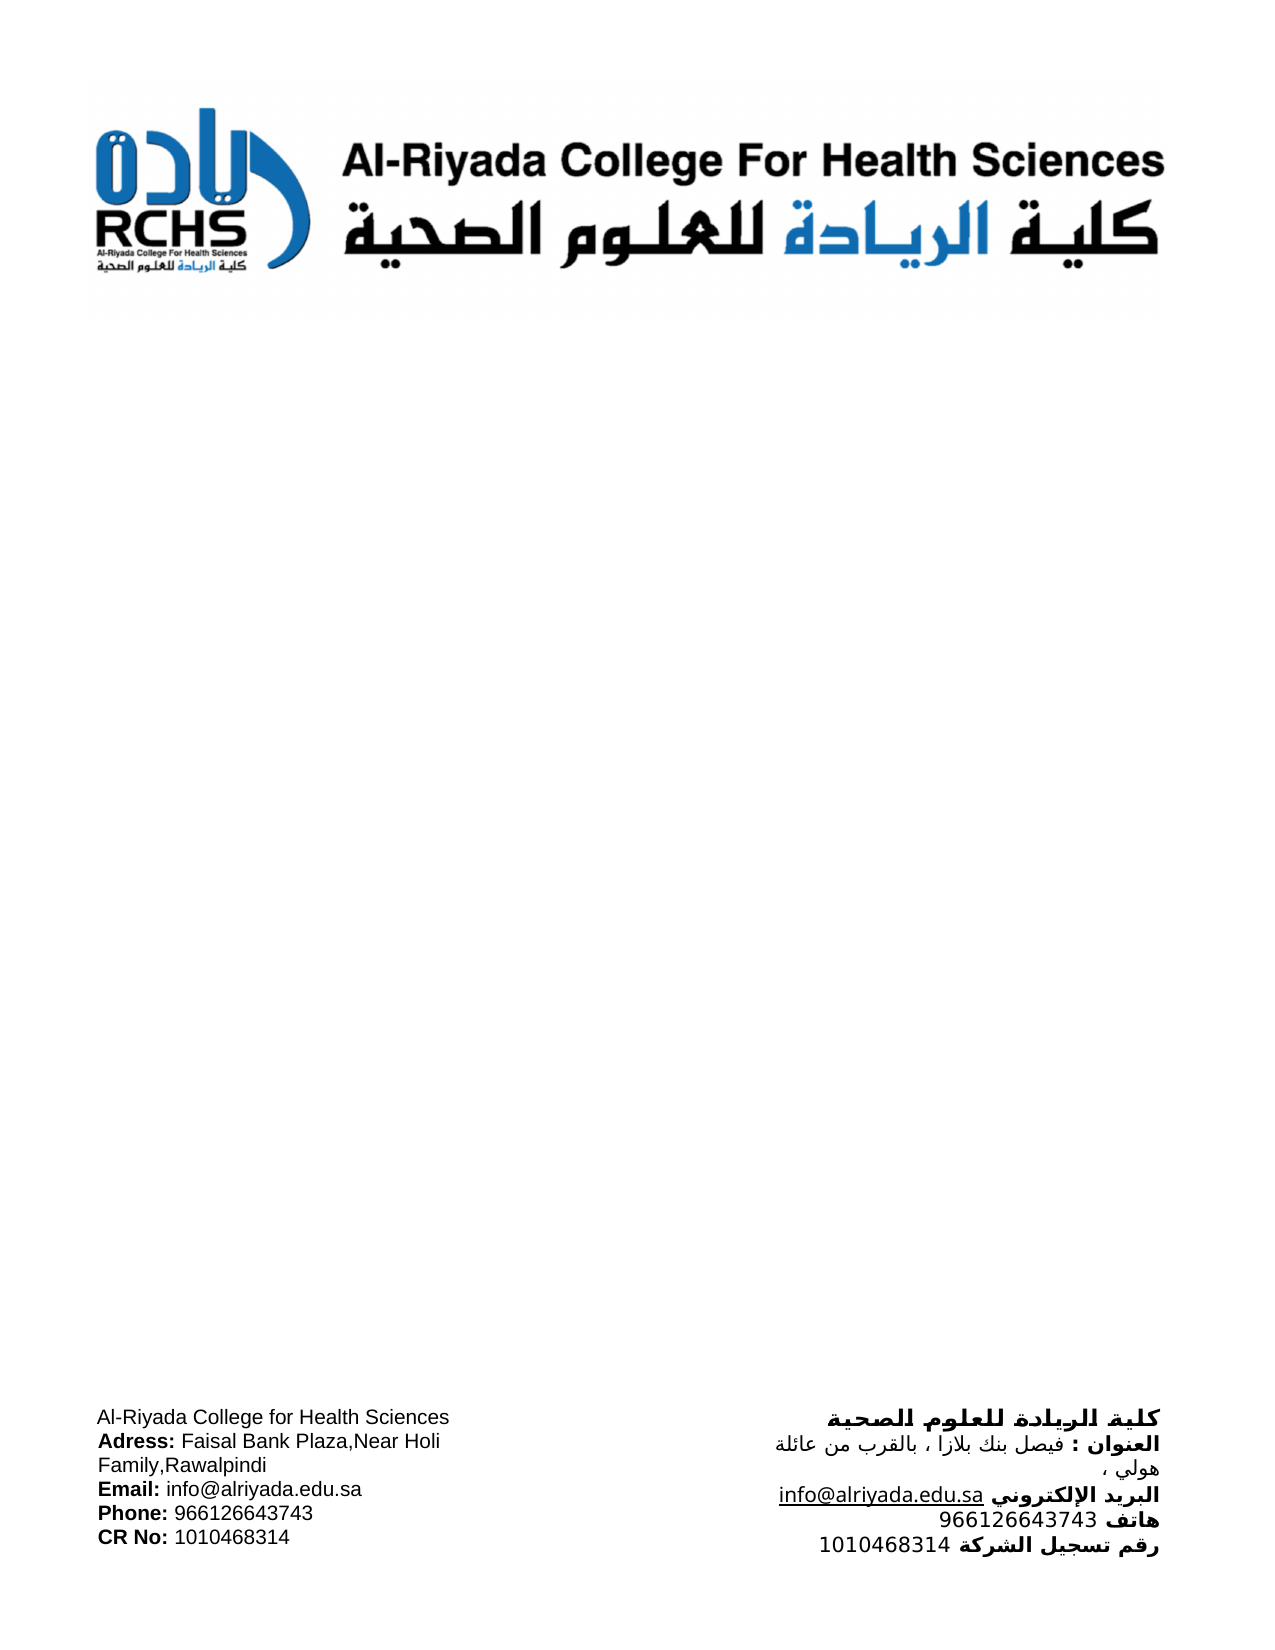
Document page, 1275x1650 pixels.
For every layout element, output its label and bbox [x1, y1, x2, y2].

picture [84, 75, 1167, 321]
